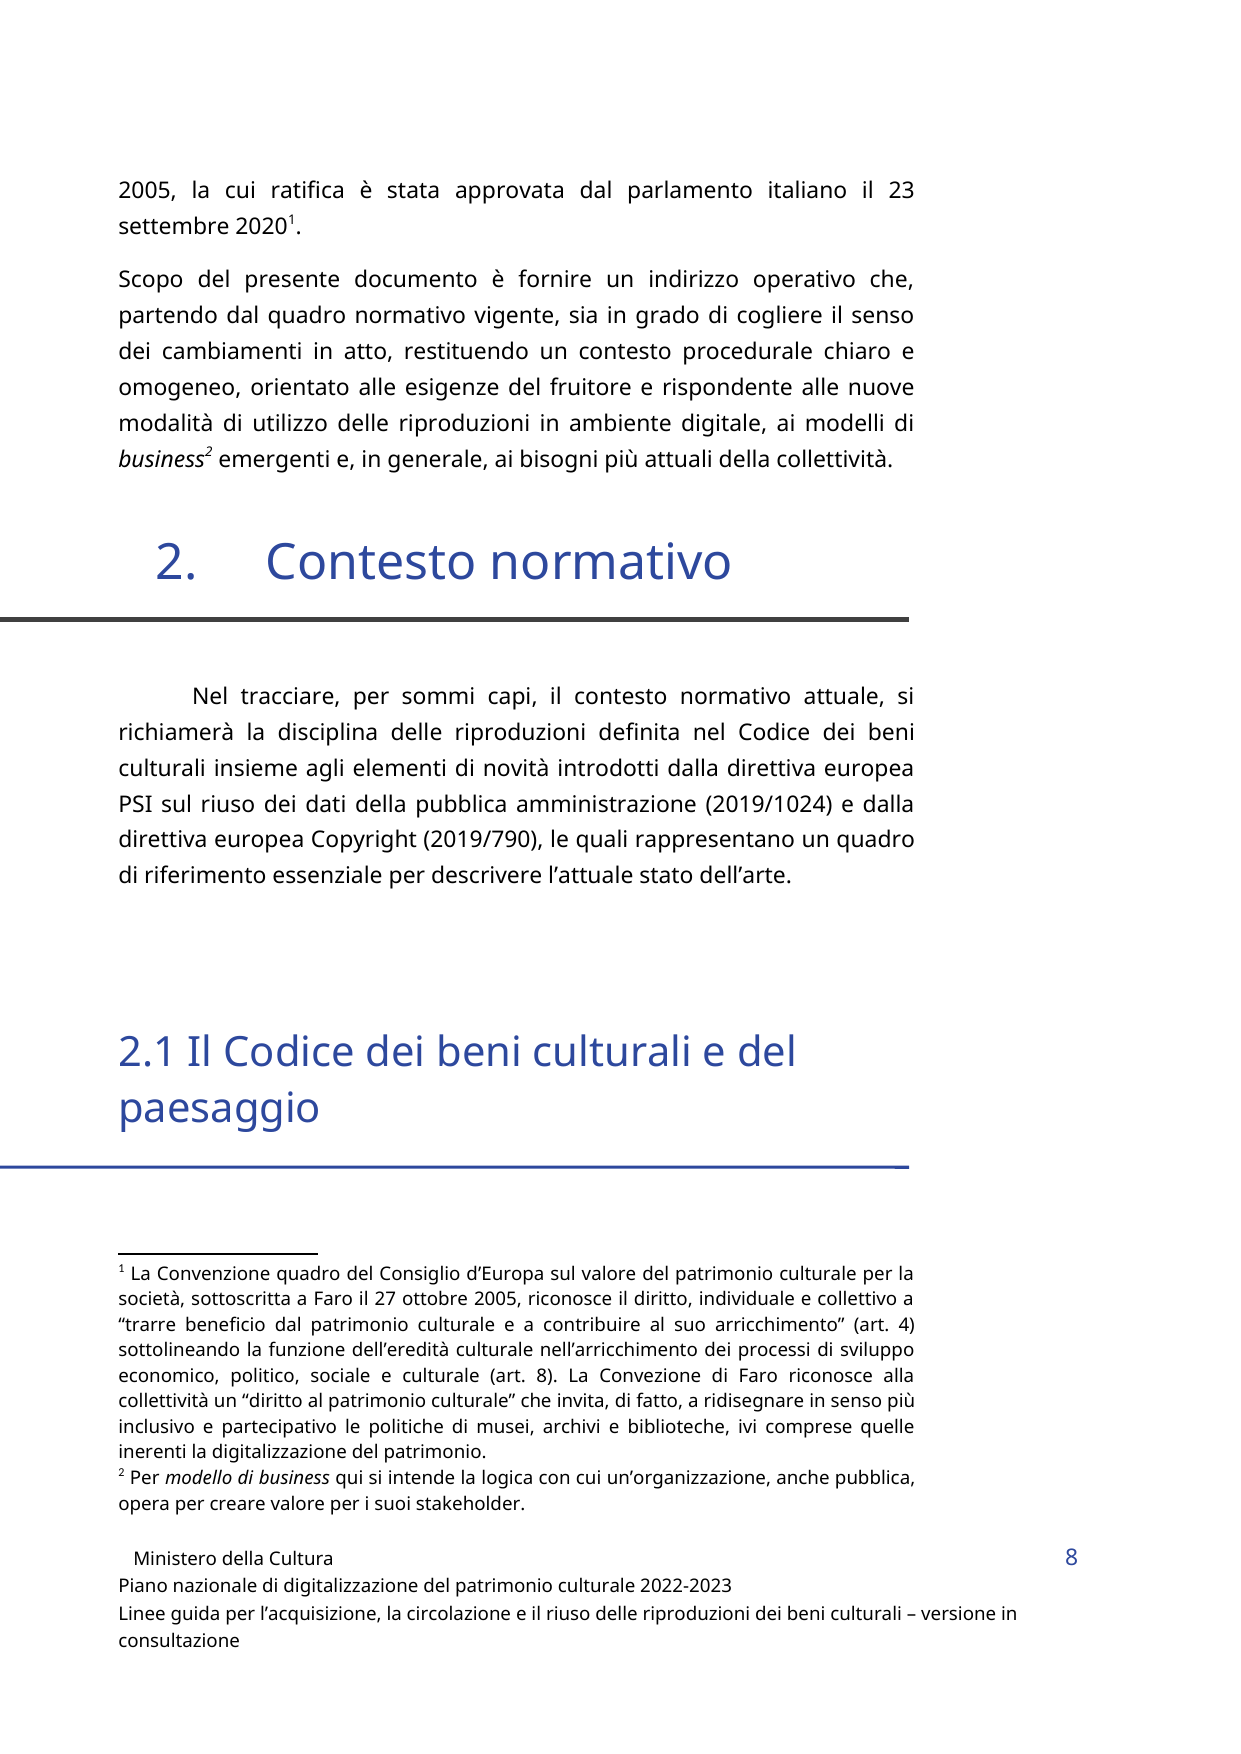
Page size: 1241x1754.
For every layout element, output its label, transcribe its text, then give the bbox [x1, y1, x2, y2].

text Scopo del presente documento è fornire un indirizzo operativo che, partendo dal quadro normativo vigente, sia in grado di cogliere il senso dei cambiamenti in atto, restituendo un contesto procedurale chiaro e omogeneo, orientato alle esigenze del fruitore e rispondente alle nuove modalità di utilizzo delle riproduzioni in ambiente digitale, ai modelli di business emergenti e, in generale, ai bisogni più attuali della collettività. [118, 263, 916, 474]
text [118, 174, 916, 241]
subtitle 2.1 Il Codice dei beni culturali e del paesaggio [118, 1021, 916, 1135]
subtitle Contesto normativo [155, 526, 916, 594]
text Nel tracciare, per sommi capi, il contesto normativo attuale, si richiamerà la disciplina delle riproduzioni definita nel Codice dei beni culturali insieme agli elementi di novità introdotti dalla direttiva europea PSI sul riuso dei dati della pubblica amministrazione (2019/1024) e dalla direttiva europea Copyright (2019/790), le quali rappresentano un quadro di riferimento essenziale per descrivere l’attuale stato dell’arte. [118, 680, 916, 891]
